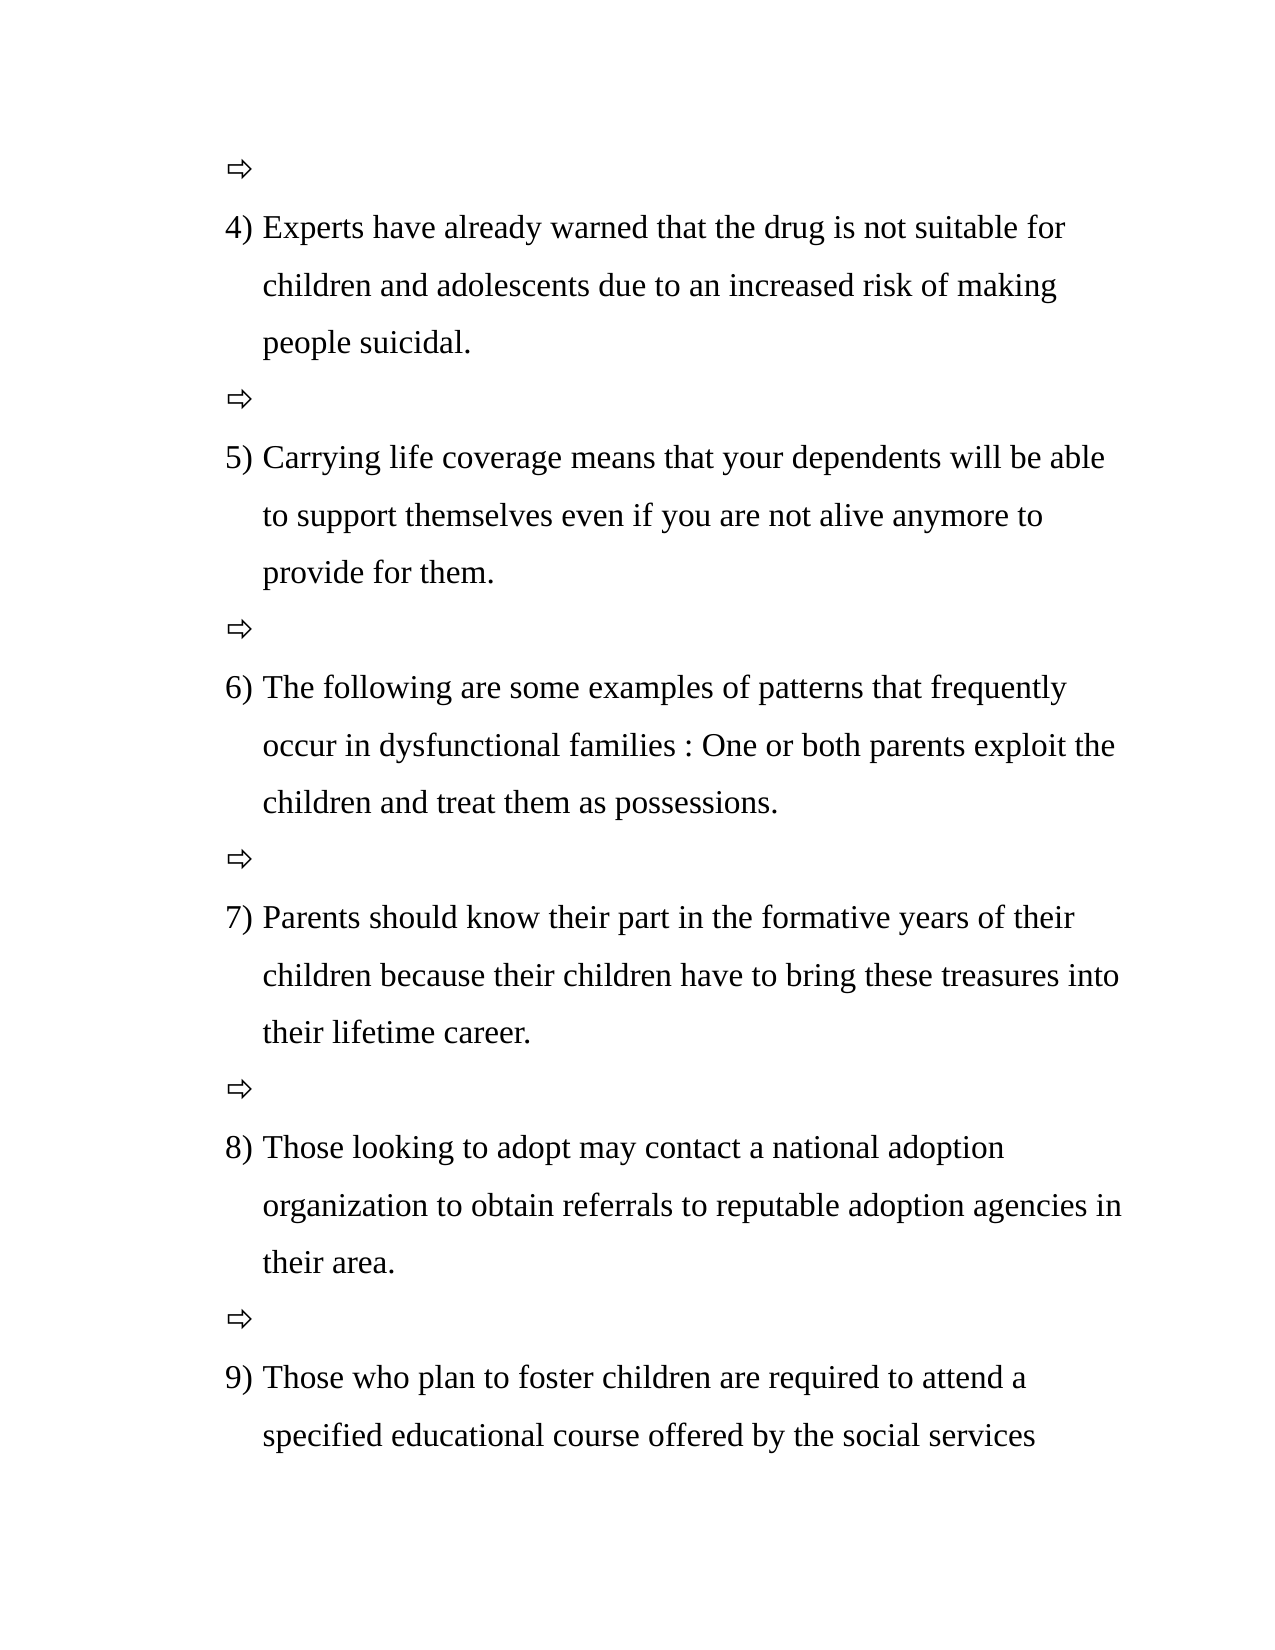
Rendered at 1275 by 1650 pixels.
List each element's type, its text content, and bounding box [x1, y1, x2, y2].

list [225, 1357, 1125, 1453]
list Parents should know their part in the formative years of their children because their children have to bring these treasures into their lifetime career. [225, 897, 1125, 1051]
list Those looking to adopt may contact a national adoption organization to obtain referrals to reputable adoption agencies in their area. [225, 1127, 1125, 1281]
list The following are some examples of patterns that frequently occur in dysfunctional families : One or both parents exploit the children and treat them as possessions. [225, 667, 1125, 821]
list Carrying life coverage means that your dependents will be able to support themselves even if you are not alive anymore to provide for them. [225, 437, 1125, 591]
list Experts have already warned that the drug is not suitable for children and adolescents due to an increased risk of making people suicidal. [225, 207, 1125, 361]
